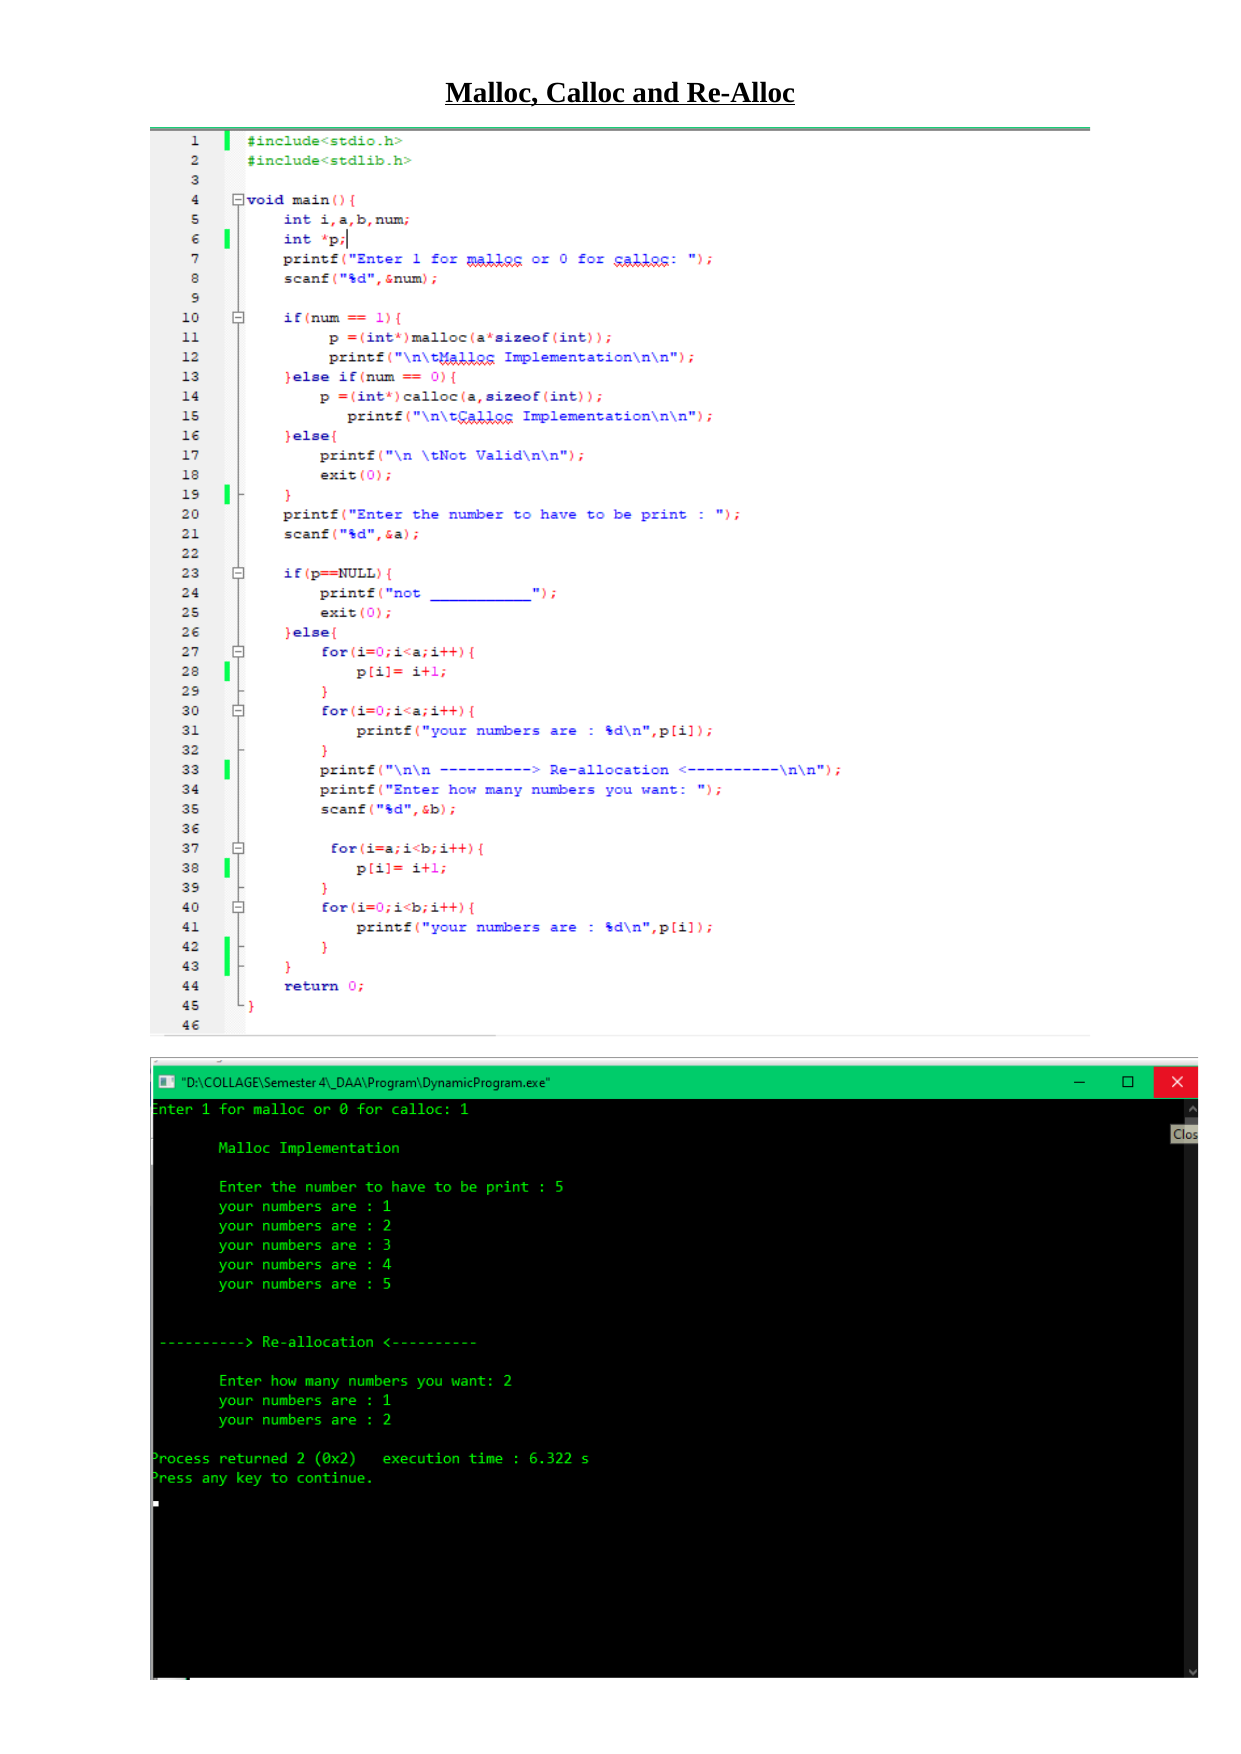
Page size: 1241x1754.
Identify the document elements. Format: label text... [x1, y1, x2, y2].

text Malloc, Calloc and Re-Alloc [150, 75, 1090, 108]
picture [150, 127, 1091, 1039]
picture [150, 1057, 1199, 1680]
